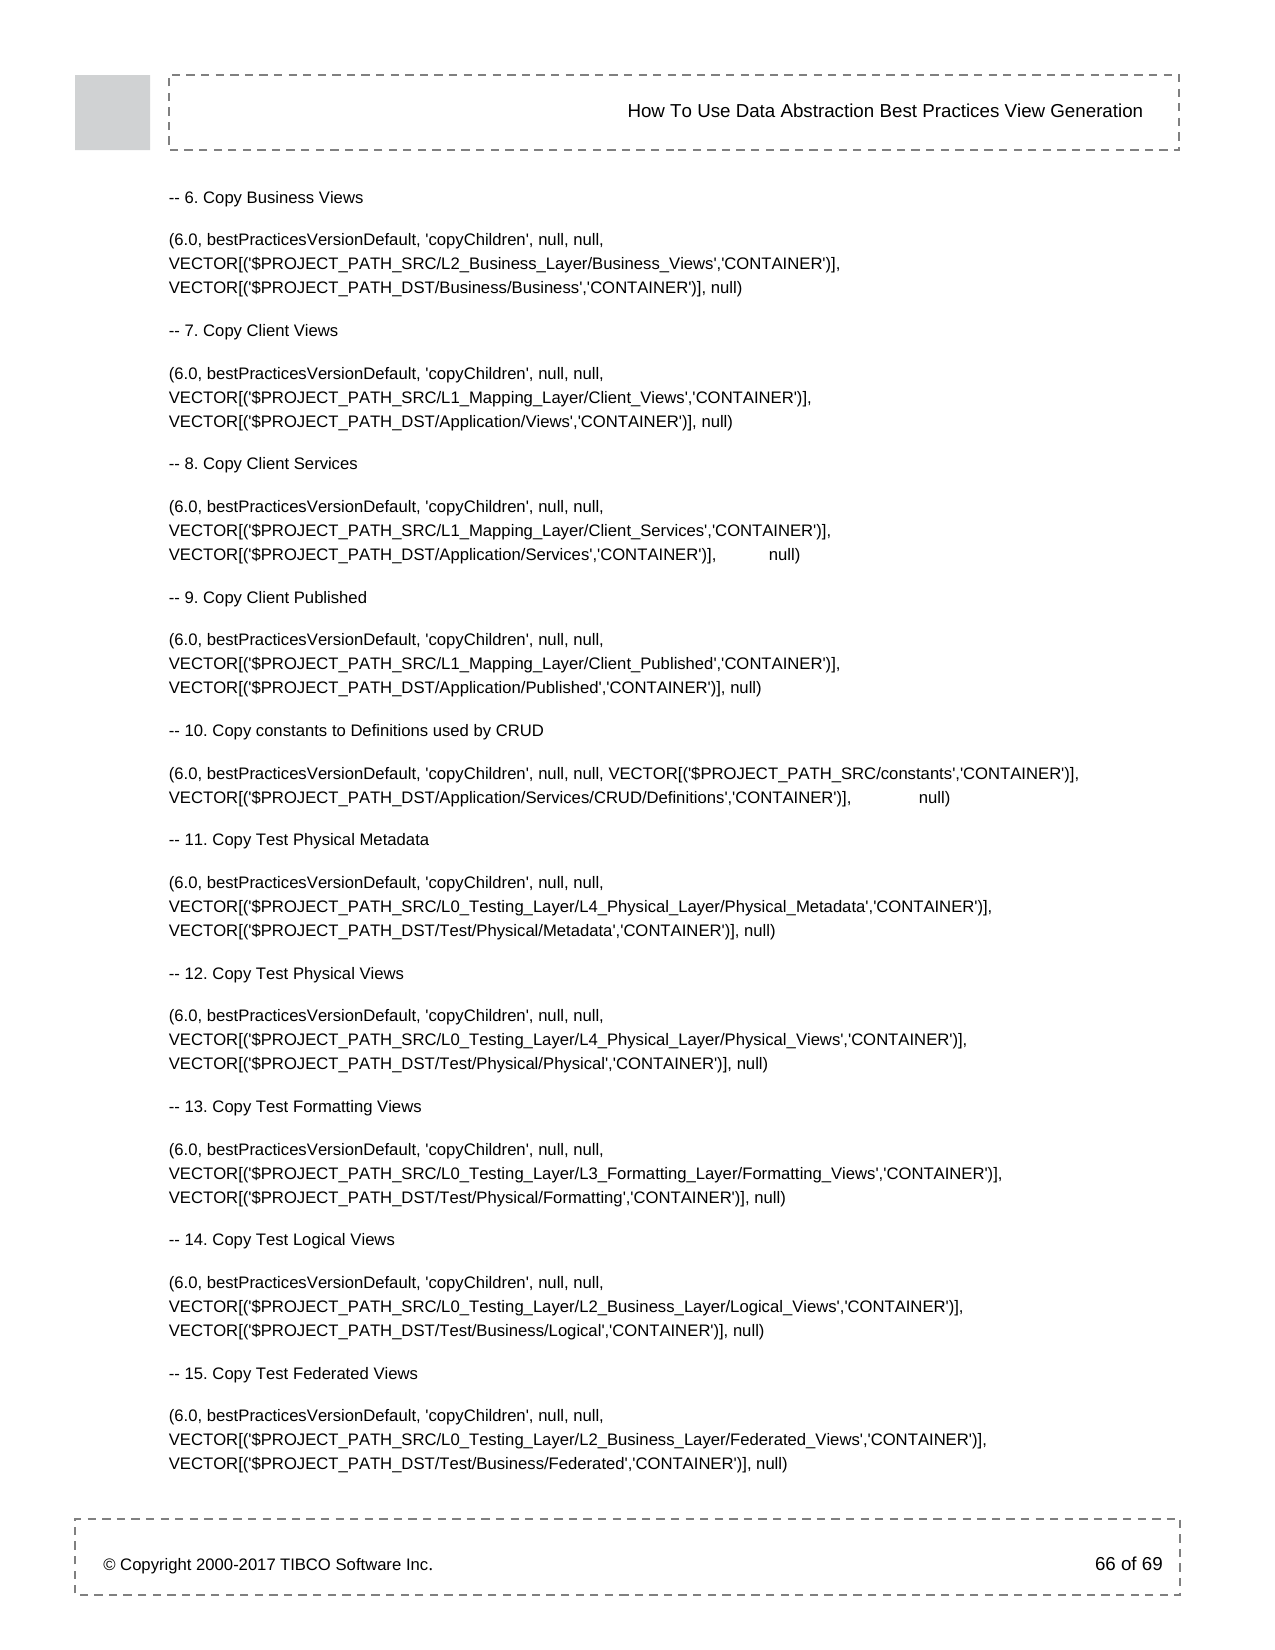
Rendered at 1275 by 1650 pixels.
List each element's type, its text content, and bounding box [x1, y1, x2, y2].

text -- 14. Copy Test Logical Views [169, 1230, 1162, 1249]
text -- 13. Copy Test Formatting Views [169, 1097, 1162, 1116]
text -- 11. Copy Test Physical Metadata [169, 830, 1162, 849]
text (6.0, bestPracticesVersionDefault, 'copyChildren', null, null, VECTOR[('$PROJECT_PATH_SRC/L0_Testing_Layer/L2_Business_Layer/Logical_Views','CONTAINER')], VECTOR[('$PROJECT_PATH_DST/Test/Business/Logical','CONTAINER')], null) [169, 1273, 1162, 1340]
text -- 9. Copy Client Published [169, 587, 1162, 607]
text -- 7. Copy Client Views [169, 321, 1162, 340]
text (6.0, bestPracticesVersionDefault, 'copyChildren', null, null, VECTOR[('$PROJECT_PATH_SRC/L0_Testing_Layer/L4_Physical_Layer/Physical_Views','CONTAINER')], VECTOR[('$PROJECT_PATH_DST/Test/Physical/Physical','CONTAINER')], null) [169, 1006, 1162, 1073]
text (6.0, bestPracticesVersionDefault, 'copyChildren', null, null, VECTOR[('$PROJECT_PATH_SRC/L0_Testing_Layer/L3_Formatting_Layer/Formatting_Views','CONTAINER')], VECTOR[('$PROJECT_PATH_DST/Test/Physical/Formatting','CONTAINER')], null) [169, 1139, 1162, 1207]
text (6.0, bestPracticesVersionDefault, 'copyChildren', null, null, VECTOR[('$PROJECT_PATH_SRC/L1_Mapping_Layer/Client_Services','CONTAINER')], VECTOR[('$PROJECT_PATH_DST/Application/Services','CONTAINER')], null) [169, 497, 1162, 564]
text (6.0, bestPracticesVersionDefault, 'copyChildren', null, null, VECTOR[('$PROJECT_PATH_SRC/L0_Testing_Layer/L4_Physical_Layer/Physical_Metadata','CONTAINER')], VECTOR[('$PROJECT_PATH_DST/Test/Physical/Metadata','CONTAINER')], null) [169, 873, 1162, 940]
text (6.0, bestPracticesVersionDefault, 'copyChildren', null, null, VECTOR[('$PROJECT_PATH_SRC/L1_Mapping_Layer/Client_Views','CONTAINER')], VECTOR[('$PROJECT_PATH_DST/Application/Views','CONTAINER')], null) [169, 363, 1162, 431]
text -- 12. Copy Test Physical Views [169, 963, 1162, 983]
text (6.0, bestPracticesVersionDefault, 'copyChildren', null, null, VECTOR[('$PROJECT_PATH_SRC/constants','CONTAINER')], VECTOR[('$PROJECT_PATH_DST/Application/Services/CRUD/Definitions','CONTAINER')], null) [169, 763, 1162, 807]
text -- 6. Copy Business Views [169, 187, 1162, 207]
text -- 10. Copy constants to Definitions used by CRUD [169, 721, 1162, 740]
text (6.0, bestPracticesVersionDefault, 'copyChildren', null, null, VECTOR[('$PROJECT_PATH_SRC/L1_Mapping_Layer/Client_Published','CONTAINER')], VECTOR[('$PROJECT_PATH_DST/Application/Published','CONTAINER')], null) [169, 630, 1162, 697]
text (6.0, bestPracticesVersionDefault, 'copyChildren', null, null, VECTOR[('$PROJECT_PATH_SRC/L2_Business_Layer/Business_Views','CONTAINER')], VECTOR[('$PROJECT_PATH_DST/Business/Business','CONTAINER')], null) [169, 230, 1162, 297]
text (6.0, bestPracticesVersionDefault, 'copyChildren', null, null, VECTOR[('$PROJECT_PATH_SRC/L0_Testing_Layer/L2_Business_Layer/Federated_Views','CONTAINER')], VECTOR[('$PROJECT_PATH_DST/Test/Business/Federated','CONTAINER')], null) [169, 1406, 1162, 1473]
text -- 15. Copy Test Federated Views [169, 1363, 1162, 1383]
text -- 8. Copy Client Services [169, 454, 1162, 473]
